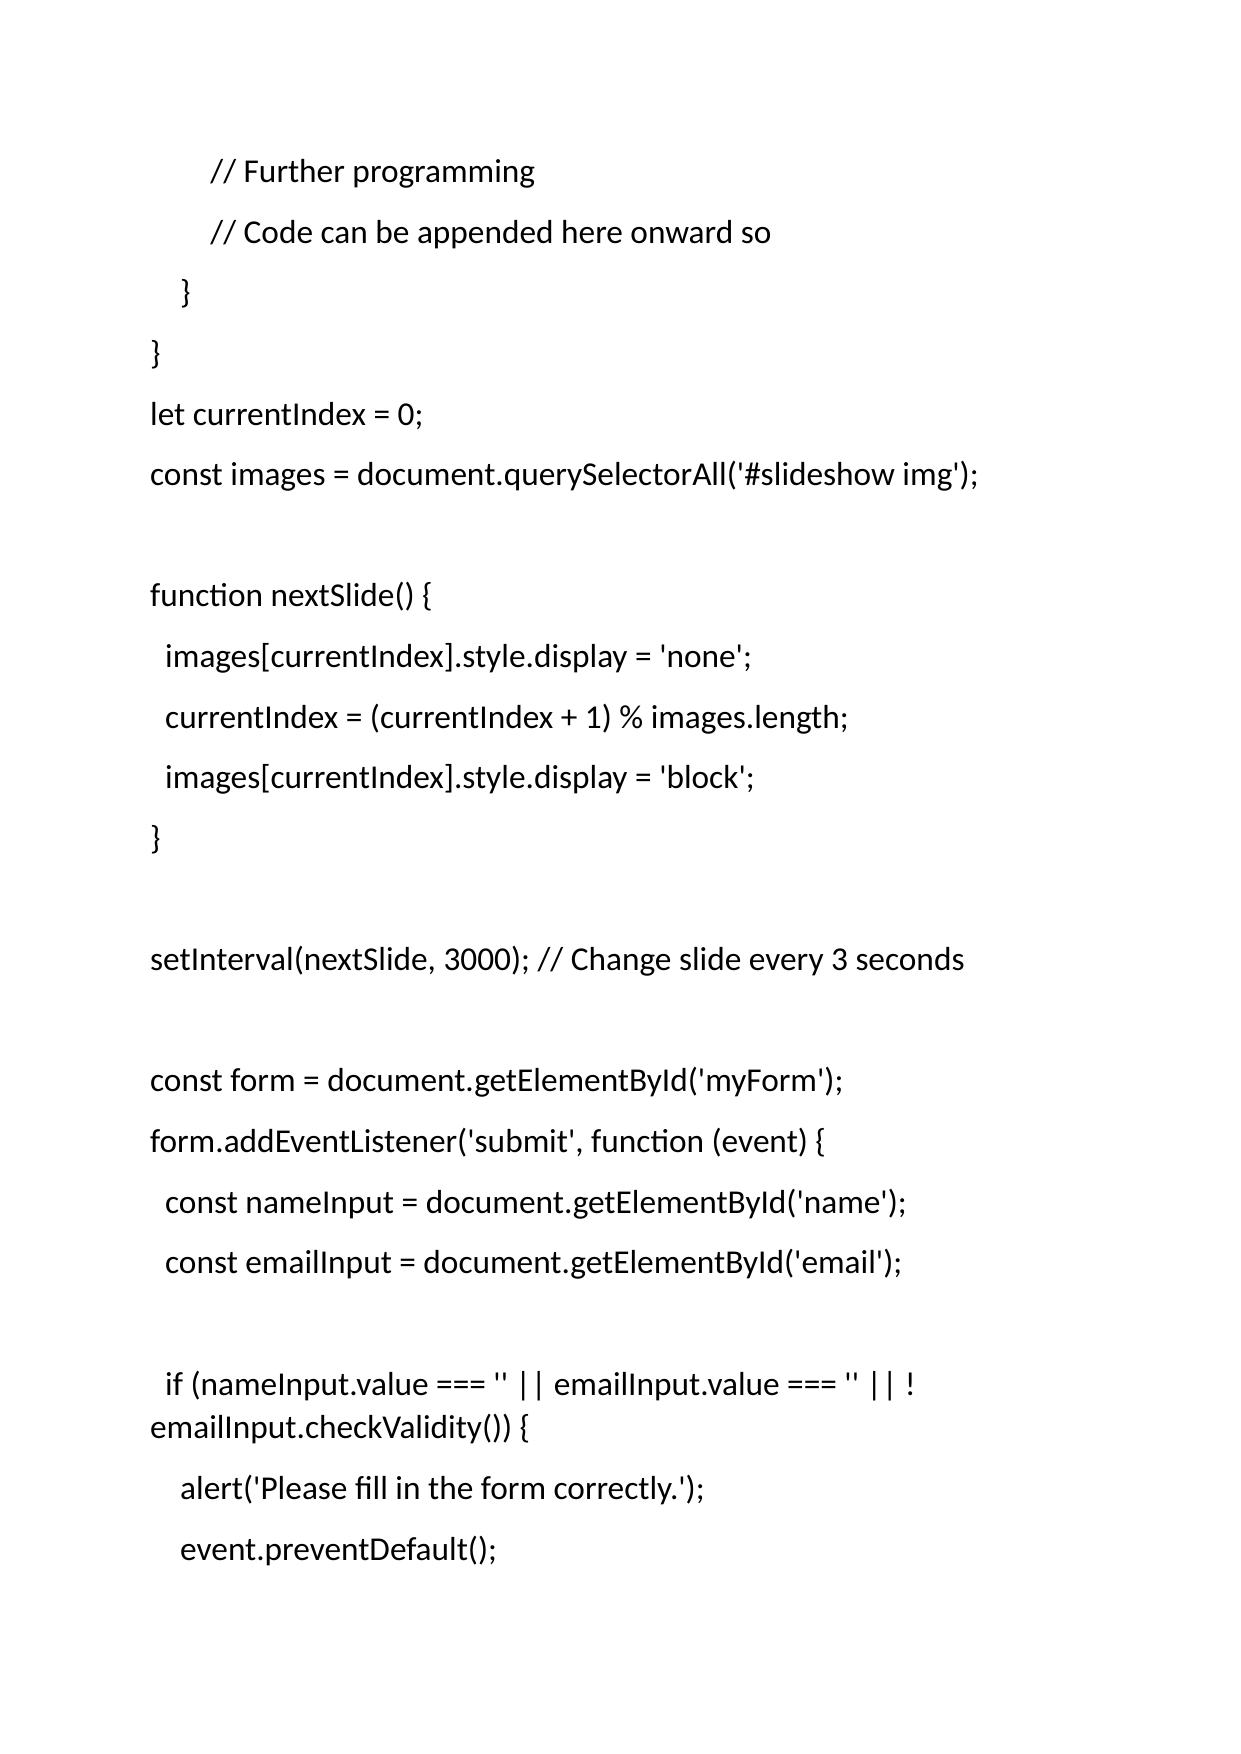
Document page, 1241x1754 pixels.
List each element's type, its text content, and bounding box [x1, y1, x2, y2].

text let currentIndex = 0; [150, 392, 1090, 433]
text // Further programming [150, 150, 1090, 191]
text setInterval(nextSlide, 3000); // Change slide every 3 seconds [150, 938, 1090, 979]
text form.addEventListener('submit', function (event) { [150, 1120, 1090, 1161]
text } [150, 271, 1090, 312]
text alert('Please fill in the form correctly.'); [150, 1467, 1090, 1508]
text images[currentIndex].style.display = 'none'; [150, 635, 1090, 676]
text event.preventDefault(); [150, 1528, 1090, 1568]
text const form = document.getElementById('myForm'); [150, 1059, 1090, 1100]
text if (nameInput.value === '' || emailInput.value === '' || !emailInput.checkValidity()) { [150, 1362, 1090, 1447]
text function nextSlide() { [150, 574, 1090, 615]
text const images = document.querySelectorAll('#slideshow img'); [150, 453, 1090, 494]
text const emailInput = document.getElementById('email'); [150, 1241, 1090, 1282]
text } [150, 332, 1090, 373]
text currentIndex = (currentIndex + 1) % images.length; [150, 696, 1090, 736]
text const nameInput = document.getElementById('name'); [150, 1181, 1090, 1221]
text } [150, 817, 1090, 858]
text // Code can be appended here onward so [150, 211, 1090, 251]
text images[currentIndex].style.display = 'block'; [150, 756, 1090, 797]
